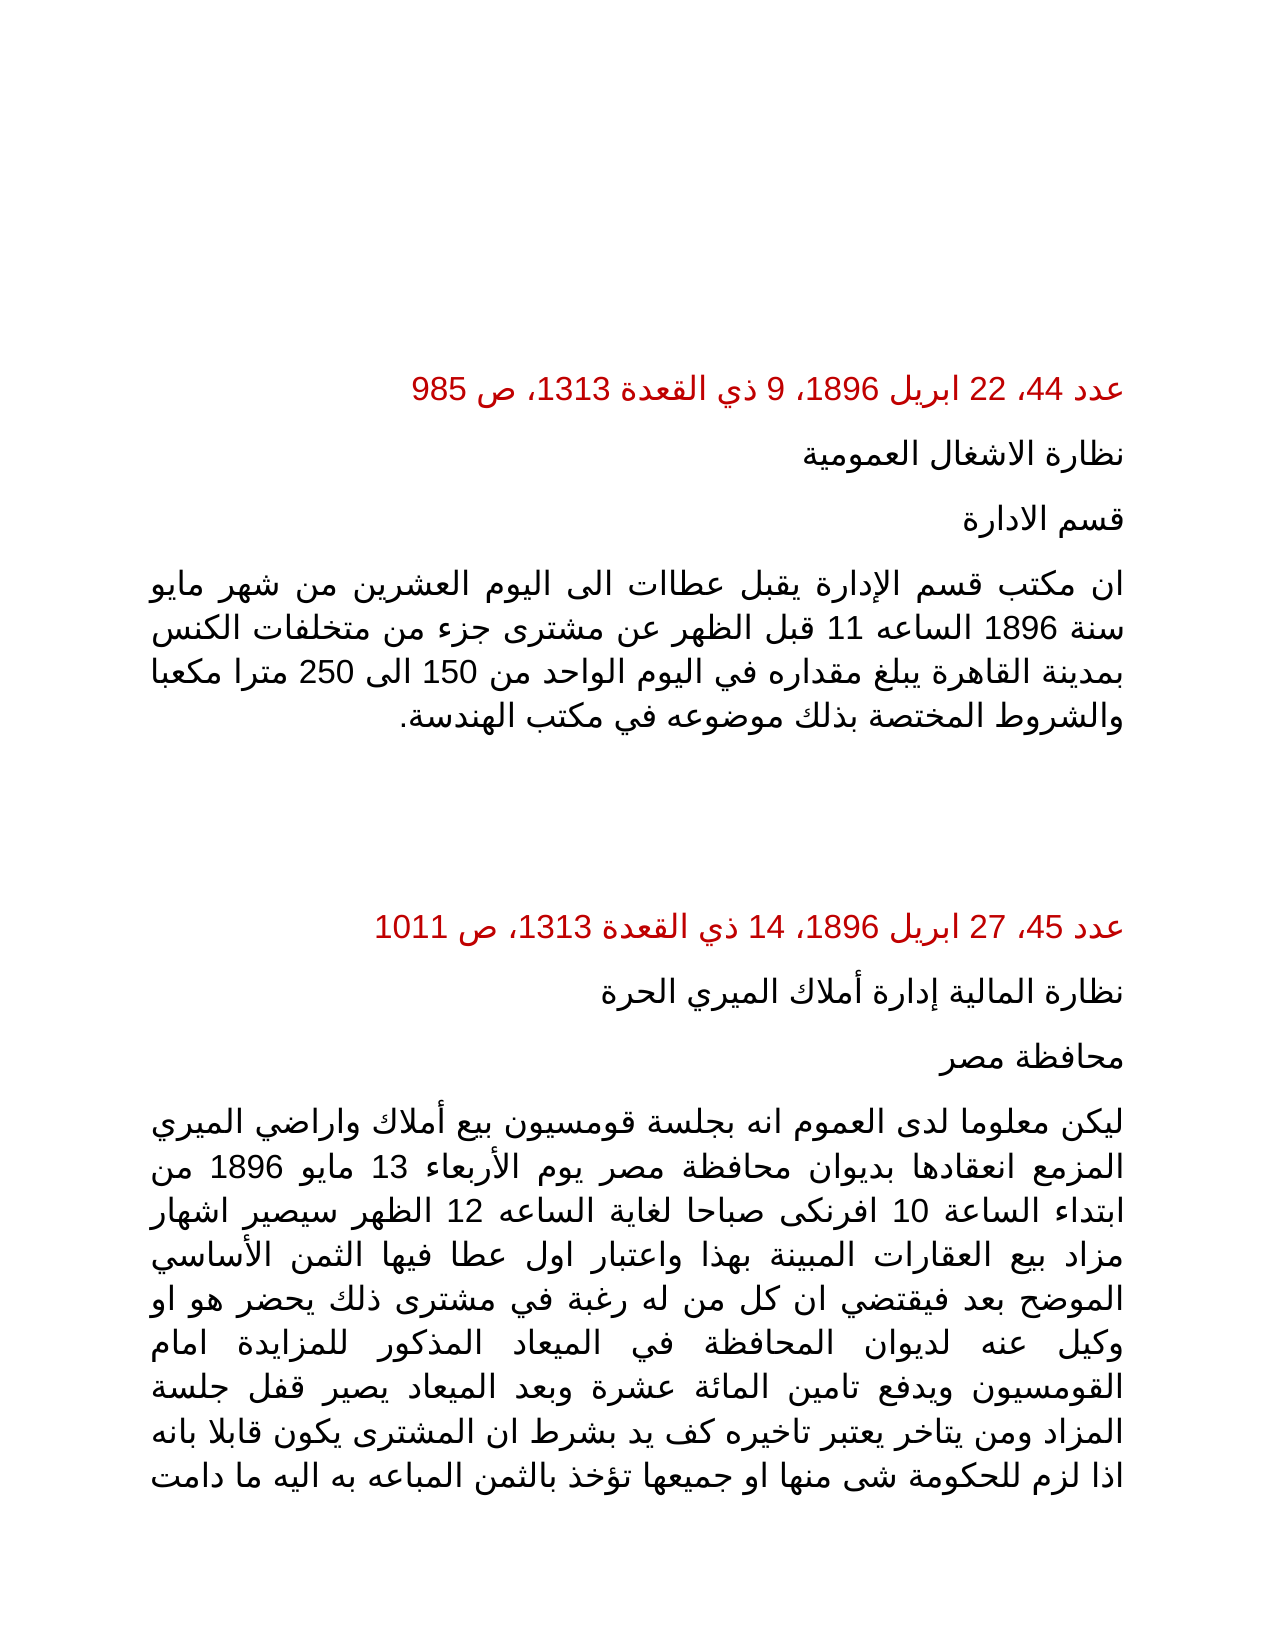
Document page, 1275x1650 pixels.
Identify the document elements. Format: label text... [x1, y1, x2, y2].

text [150, 1103, 1125, 1494]
text نظارة المالية إدارة أملاك الميري الحرة [150, 973, 1125, 1011]
text نظارة الاشغال العمومية [150, 434, 1125, 472]
text قسم الادارة [150, 499, 1125, 537]
text محافظة مصر [150, 1038, 1125, 1076]
text عدد 44، 22 ابريل 1896، 9 ذي القعدة 1313، ص 985 [150, 369, 1125, 407]
text عدد 45، 27 ابريل 1896، 14 ذي القعدة 1313، ص 1011 [150, 908, 1125, 946]
text ان مكتب قسم الإدارة يقبل عطاات الى اليوم العشرين من شهر مايو سنة 1896 الساعه 11 قبل الظهر عن مشترى جزء من متخلفات الكنس بمدينة القاهرة يبلغ مقداره في اليوم الواحد من 150 الى 250 مترا مكعبا والشروط المختصة بذلك موضوعه في مكتب الهندسة. [150, 564, 1125, 735]
